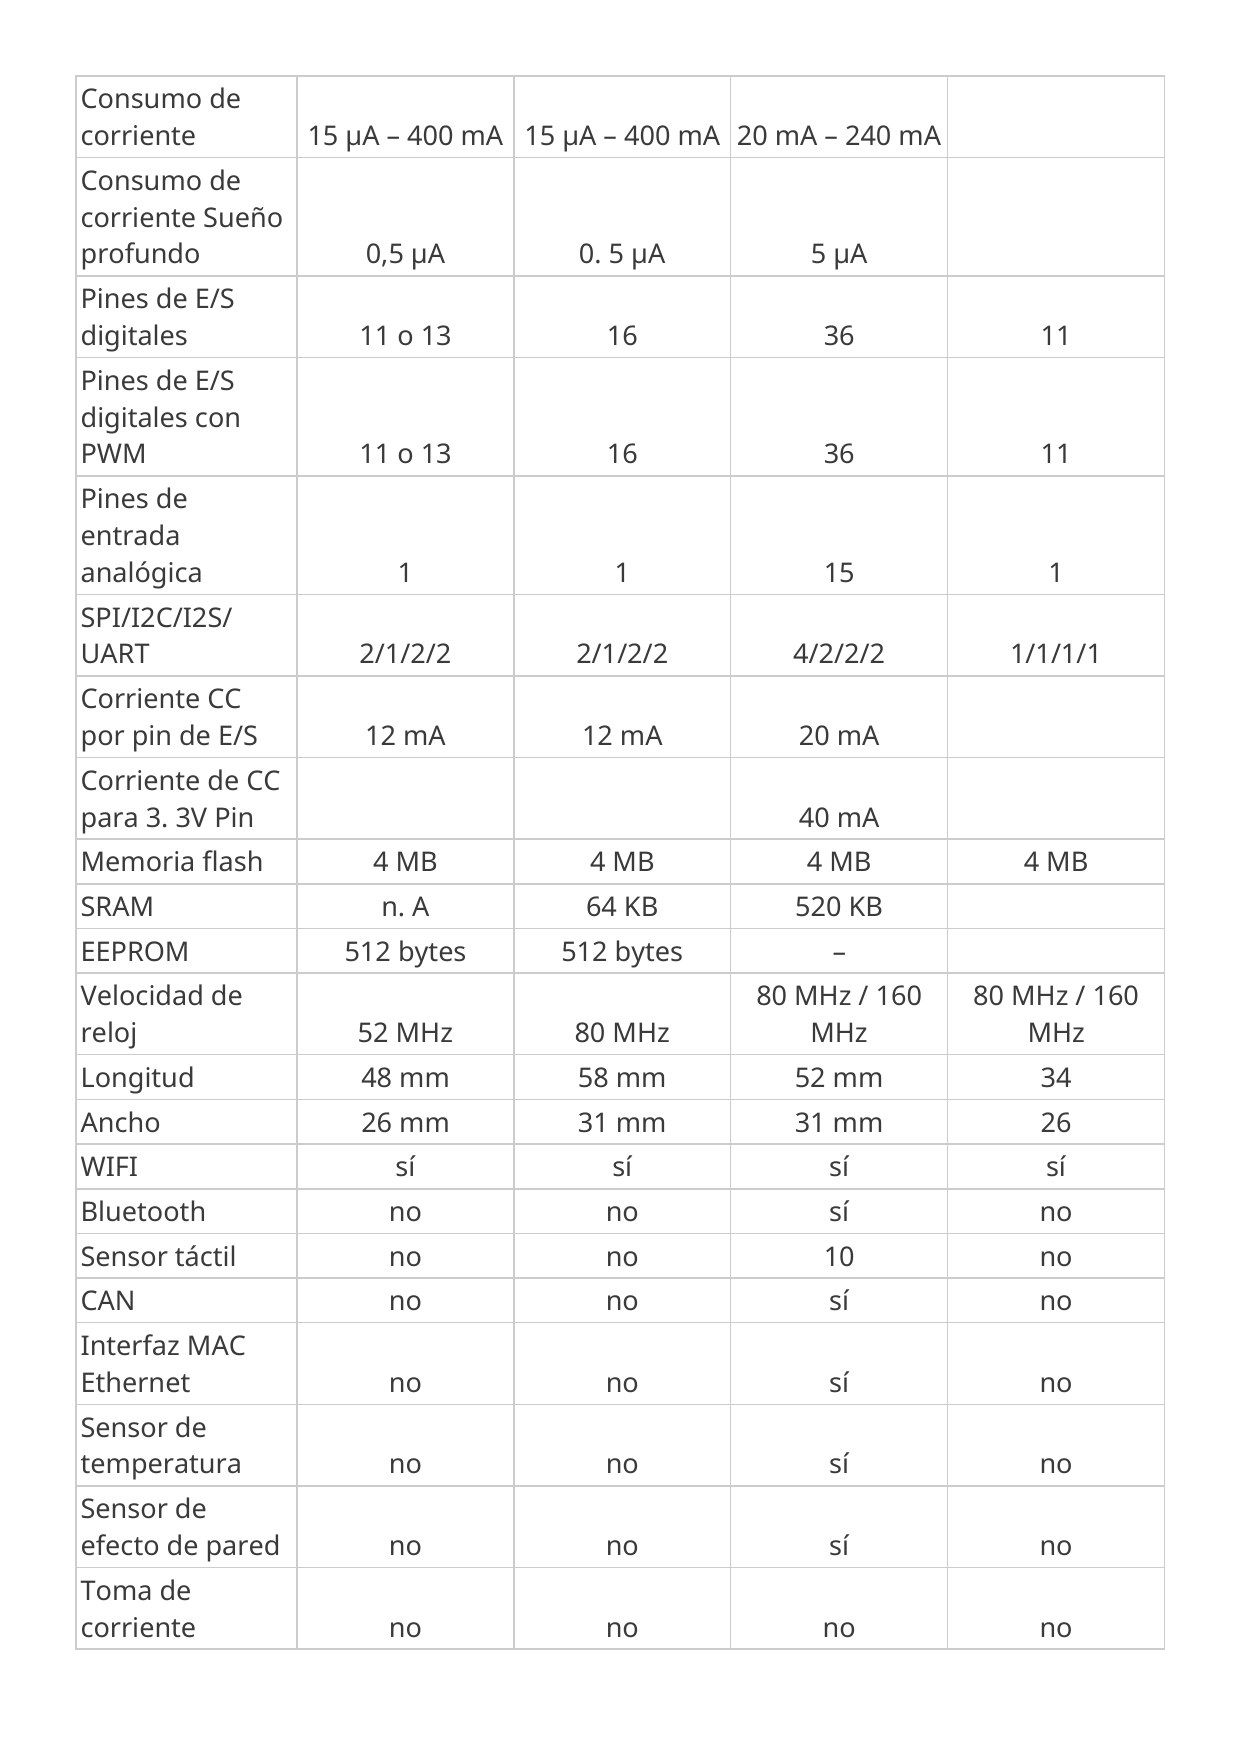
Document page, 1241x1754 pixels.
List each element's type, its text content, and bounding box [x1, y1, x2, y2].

table_cell 1 [298, 477, 513, 593]
table_cell EEPROM [77, 929, 296, 972]
table_cell 4 MB [731, 840, 947, 883]
table_cell 36 [731, 277, 947, 357]
table_cell 20 mA – 240 mA [731, 77, 947, 157]
table_cell Velocidad de reloj [77, 974, 296, 1054]
table_cell no [948, 1487, 1164, 1567]
table_cell sí [731, 1323, 947, 1403]
table_cell no [948, 1279, 1164, 1322]
table_cell [515, 758, 730, 838]
table_cell Sensor de efecto de pared [77, 1487, 296, 1567]
table_cell 34 [948, 1055, 1164, 1098]
table_cell sí [731, 1279, 947, 1322]
table_cell 15 µA – 400 mA [515, 77, 730, 157]
table_cell sí [948, 1145, 1164, 1188]
table_cell no [298, 1279, 513, 1322]
table_cell no [948, 1323, 1164, 1403]
table_cell 36 [731, 358, 947, 475]
table_cell no [948, 1234, 1164, 1277]
table_cell no [515, 1568, 730, 1648]
table_cell 2/1/2/2 [298, 595, 513, 675]
table_cell 40 mA [731, 758, 947, 838]
table_cell 80 MHz / 160 MHz [731, 974, 947, 1054]
table_cell 64 KB [515, 885, 730, 927]
table_cell Pines de E/S digitales con PWM [77, 358, 296, 475]
table_cell 31 mm [515, 1100, 730, 1143]
table_cell – [731, 929, 947, 972]
table_cell n. A [298, 885, 513, 927]
table_cell Consumo de corriente Sueño profundo [77, 158, 296, 275]
table_cell Corriente CC por pin de E/S [77, 677, 296, 757]
table_cell 52 mm [731, 1055, 947, 1098]
table_cell [948, 885, 1164, 927]
table_cell 26 mm [298, 1100, 513, 1143]
table_cell sí [731, 1145, 947, 1188]
table_cell 0,5 µA [298, 158, 513, 275]
table_cell Interfaz MAC Ethernet [77, 1323, 296, 1403]
table_cell 11 [948, 277, 1164, 357]
table_cell 16 [515, 358, 730, 475]
table_cell 16 [515, 277, 730, 357]
table_cell sí [515, 1145, 730, 1188]
table_cell 512 bytes [515, 929, 730, 972]
table_cell sí [298, 1145, 513, 1188]
table_cell 52 MHz [298, 974, 513, 1054]
table_cell 12 mA [515, 677, 730, 757]
table_cell SPI/I2C/I2S/UART [77, 595, 296, 675]
table_cell 48 mm [298, 1055, 513, 1098]
table_cell no [515, 1405, 730, 1485]
table_cell [948, 677, 1164, 757]
table_cell Bluetooth [77, 1190, 296, 1232]
table_cell no [515, 1323, 730, 1403]
table_cell Ancho [77, 1100, 296, 1143]
table_cell 11 [948, 358, 1164, 475]
table_cell 4/2/2/2 [731, 595, 947, 675]
table_cell Toma de corriente [77, 1568, 296, 1648]
table_cell no [515, 1279, 730, 1322]
table_cell no [515, 1190, 730, 1232]
table_cell 4 MB [515, 840, 730, 883]
table_cell 20 mA [731, 677, 947, 757]
table_cell [948, 929, 1164, 972]
table_cell WIFI [77, 1145, 296, 1188]
table_cell 1 [948, 477, 1164, 593]
table_cell 26 [948, 1100, 1164, 1143]
table_cell Pines de E/S digitales [77, 277, 296, 357]
table_cell sí [731, 1405, 947, 1485]
table_cell 15 µA – 400 mA [298, 77, 513, 157]
table_cell no [298, 1405, 513, 1485]
table_cell 11 o 13 [298, 358, 513, 475]
table_cell 80 MHz [515, 974, 730, 1054]
table_cell Corriente de CC para 3. 3V Pin [77, 758, 296, 838]
table_cell 4 MB [948, 840, 1164, 883]
table_cell 1 [515, 477, 730, 593]
table_cell 512 bytes [298, 929, 513, 972]
table_cell [948, 158, 1164, 275]
table_cell no [948, 1405, 1164, 1485]
table_cell no [298, 1190, 513, 1232]
table_cell no [298, 1487, 513, 1567]
table_cell 1/1/1/1 [948, 595, 1164, 675]
table_cell 58 mm [515, 1055, 730, 1098]
table_cell no [731, 1568, 947, 1648]
table_cell no [515, 1487, 730, 1567]
table_cell CAN [77, 1279, 296, 1322]
table_cell [948, 77, 1164, 157]
table_cell 0. 5 µA [515, 158, 730, 275]
table_cell 31 mm [731, 1100, 947, 1143]
table_cell Sensor de temperatura [77, 1405, 296, 1485]
table_cell 520 KB [731, 885, 947, 927]
table_cell 4 MB [298, 840, 513, 883]
table_cell Sensor táctil [77, 1234, 296, 1277]
table_cell [948, 758, 1164, 838]
table_cell SRAM [77, 885, 296, 927]
table_cell sí [731, 1190, 947, 1232]
table_cell no [948, 1568, 1164, 1648]
table_cell no [298, 1568, 513, 1648]
table_cell sí [731, 1487, 947, 1567]
table_cell 80 MHz / 160 MHz [948, 974, 1164, 1054]
table_cell 15 [731, 477, 947, 593]
table_cell 12 mA [298, 677, 513, 757]
table_cell no [298, 1234, 513, 1277]
table_cell [298, 758, 513, 838]
table_cell Memoria flash [77, 840, 296, 883]
table_cell Pines de entrada analógica [77, 477, 296, 593]
table_cell Longitud [77, 1055, 296, 1098]
table_cell no [298, 1323, 513, 1403]
table_cell no [948, 1190, 1164, 1232]
table_cell 11 o 13 [298, 277, 513, 357]
table_cell no [515, 1234, 730, 1277]
table_cell 5 µA [731, 158, 947, 275]
table_cell 2/1/2/2 [515, 595, 730, 675]
table_cell 10 [731, 1234, 947, 1277]
table_cell Consumo de corriente [77, 77, 296, 157]
